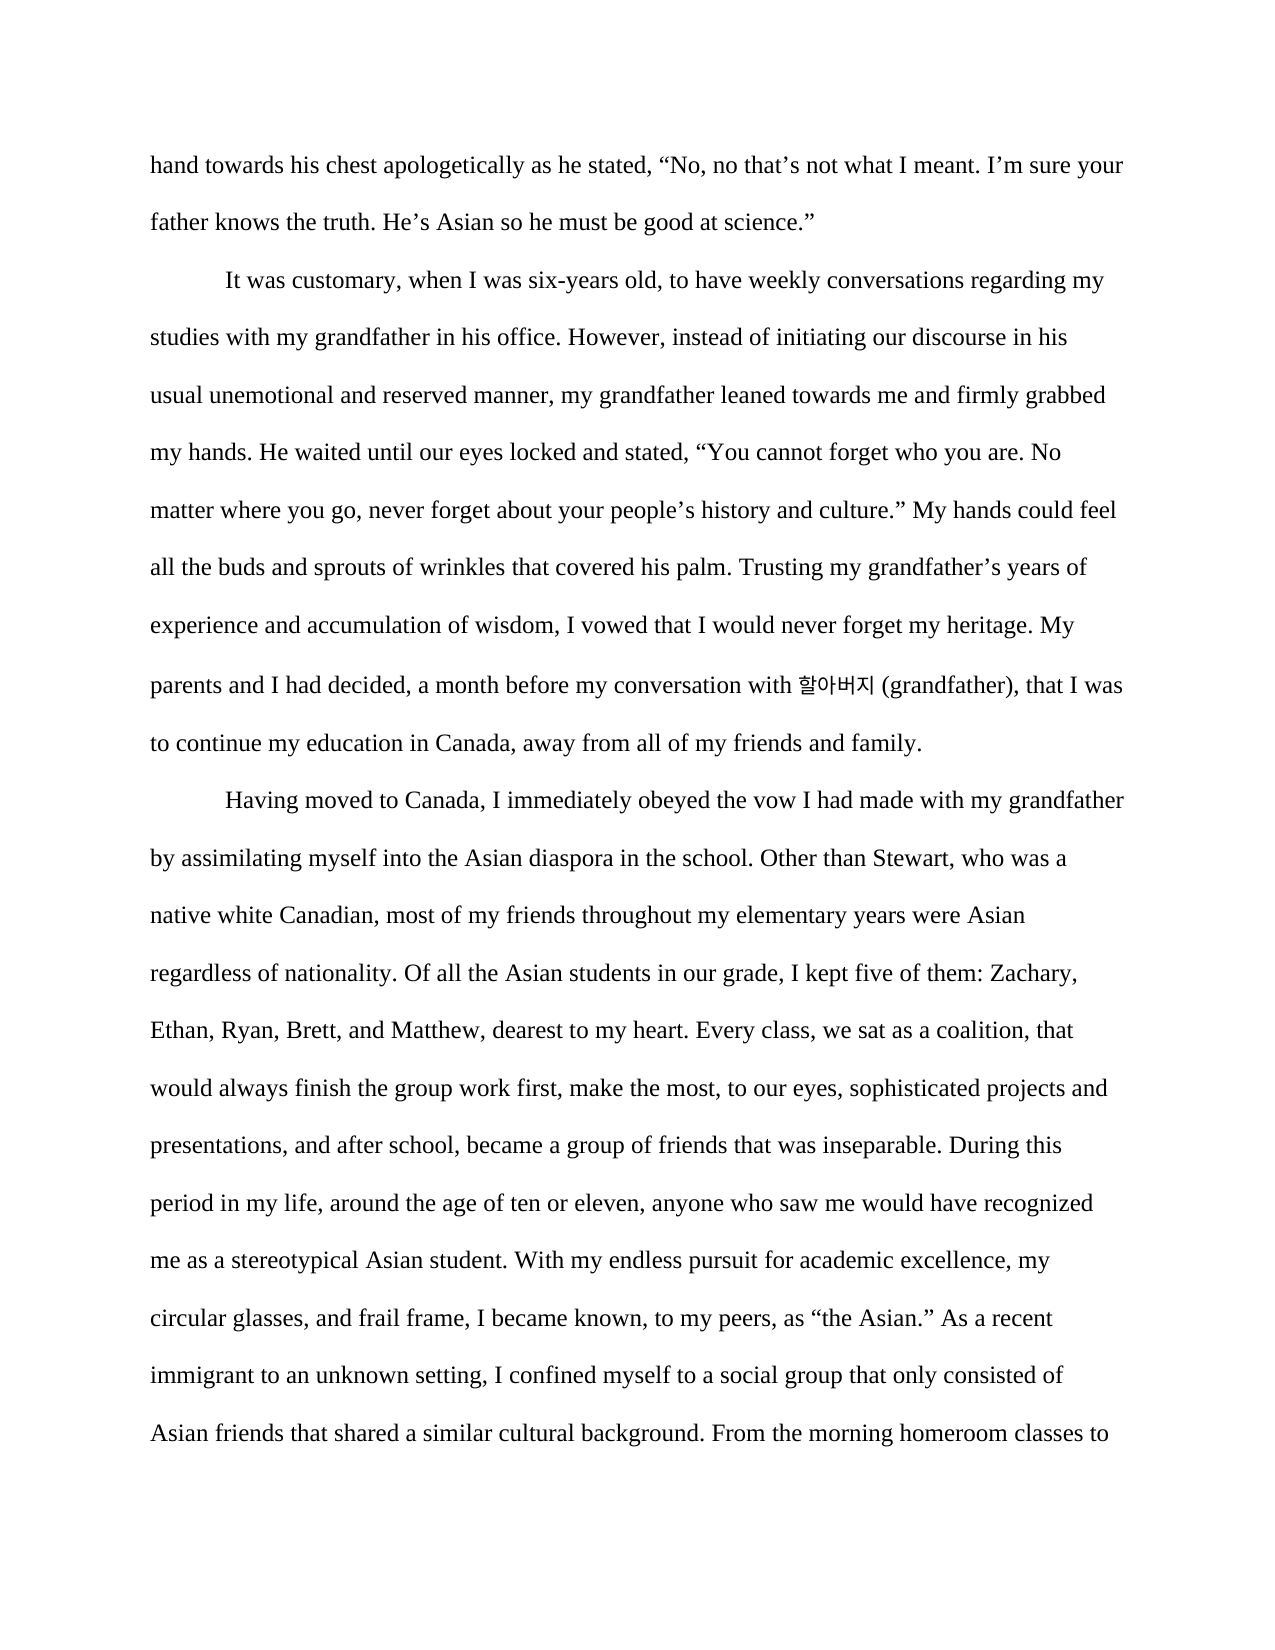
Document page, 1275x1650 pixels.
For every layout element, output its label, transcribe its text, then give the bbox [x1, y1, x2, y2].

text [150, 150, 1125, 236]
text It was customary, when I was six-years old, to have weekly conversations regarding my studies with my grandfather in his office. However, instead of initiating our discourse in his usual unemotional and reserved manner, my grandfather leaned towards me and firmly grabbed my hands. He waited until our eyes locked and stated, “You cannot forget who you are. No matter where you go, never forget about your people’s history and culture.” My hands could feel all the buds and sprouts of wrinkles that covered his palm. Trusting my grandfather’s years of experience and accumulation of wisdom, I vowed that I would never forget my heritage. My parents and I had decided, a month before my conversation with 할아버지 (grandfather), that I was to continue my education in Canada, away from all of my friends and family. [150, 265, 1125, 757]
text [150, 785, 1125, 1447]
